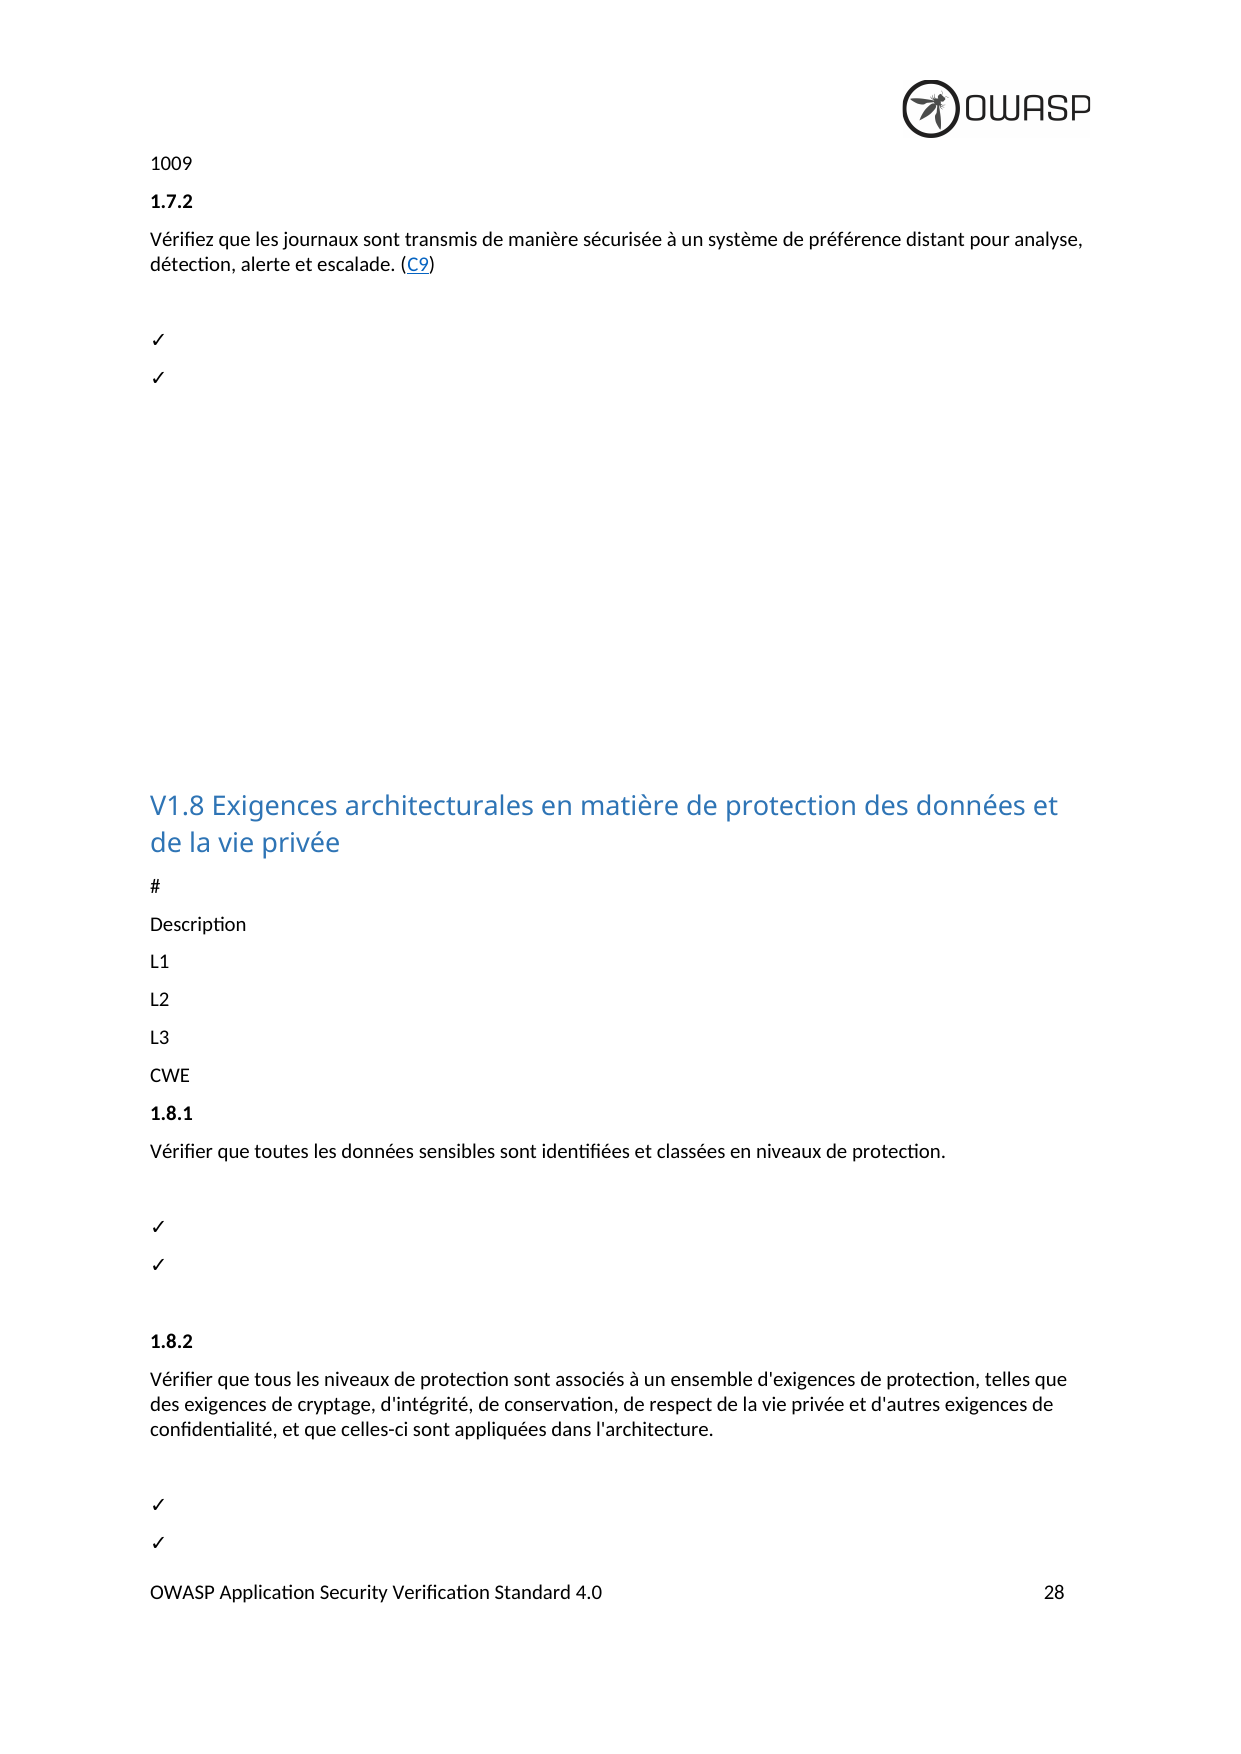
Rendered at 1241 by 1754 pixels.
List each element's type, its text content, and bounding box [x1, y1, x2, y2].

picture [902, 80, 1091, 138]
subtitle V1.8 Exigences architecturales en matière de protection des données et de la vie privée [150, 441, 1090, 860]
